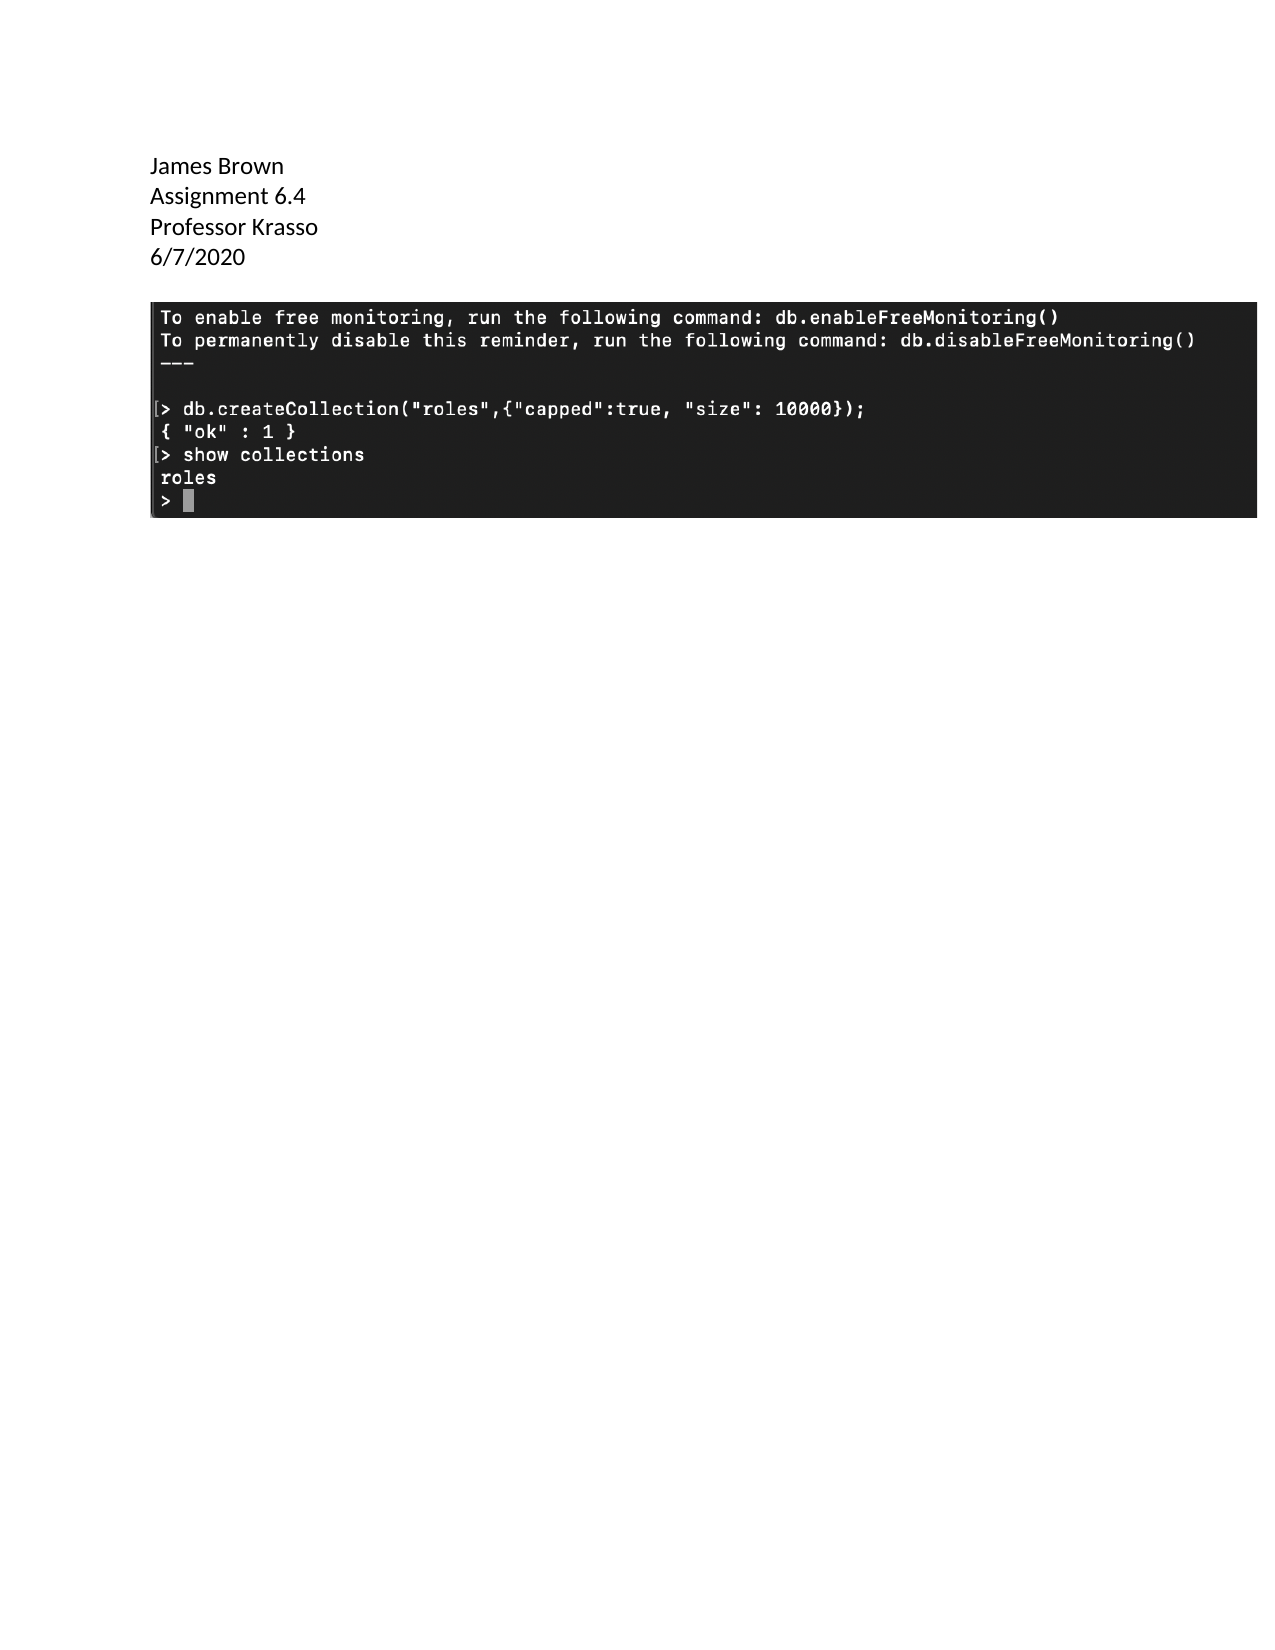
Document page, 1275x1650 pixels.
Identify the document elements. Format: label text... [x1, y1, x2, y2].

text 6/7/2020 [150, 242, 1125, 272]
picture [150, 302, 1258, 518]
text Assignment 6.4 [150, 181, 1125, 211]
text Professor Krasso [150, 211, 1125, 242]
text James Brown [150, 150, 1125, 181]
